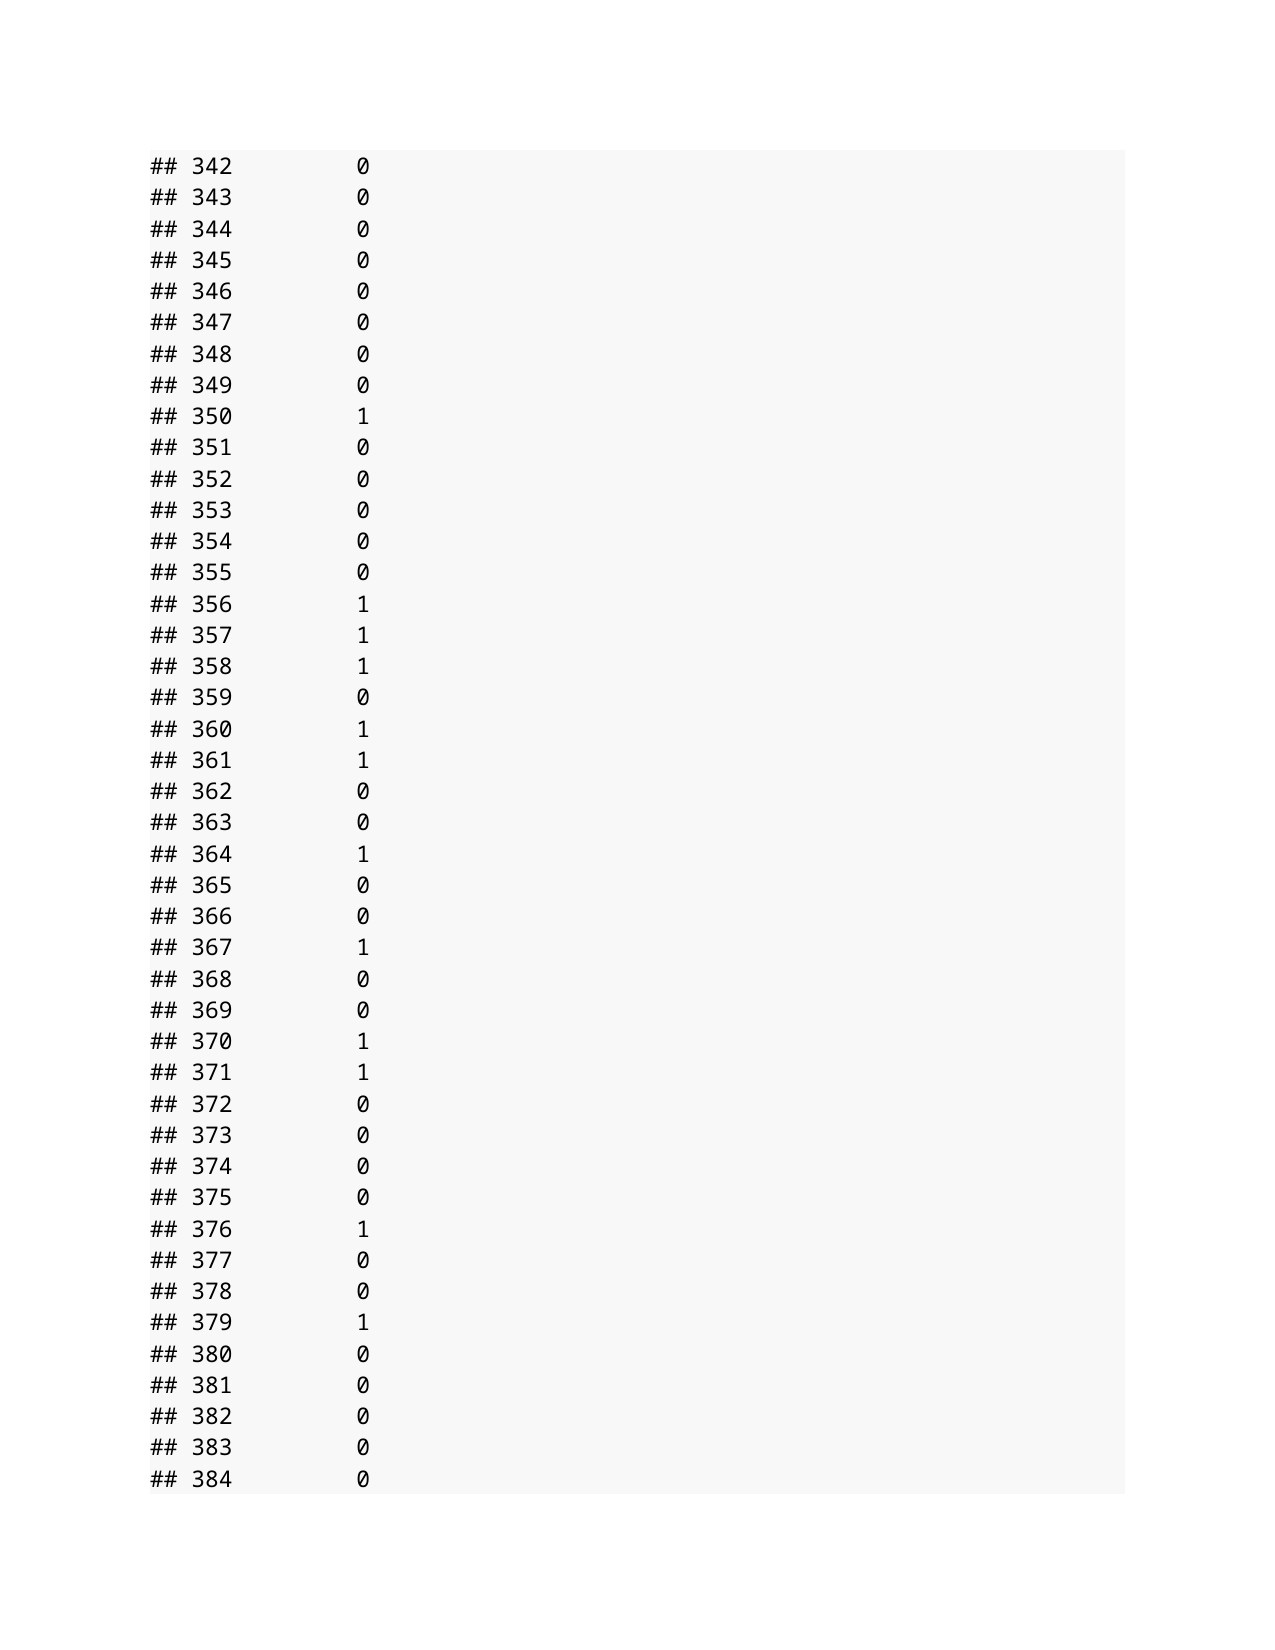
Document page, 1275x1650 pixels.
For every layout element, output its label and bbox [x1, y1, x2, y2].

text [150, 150, 1125, 1494]
